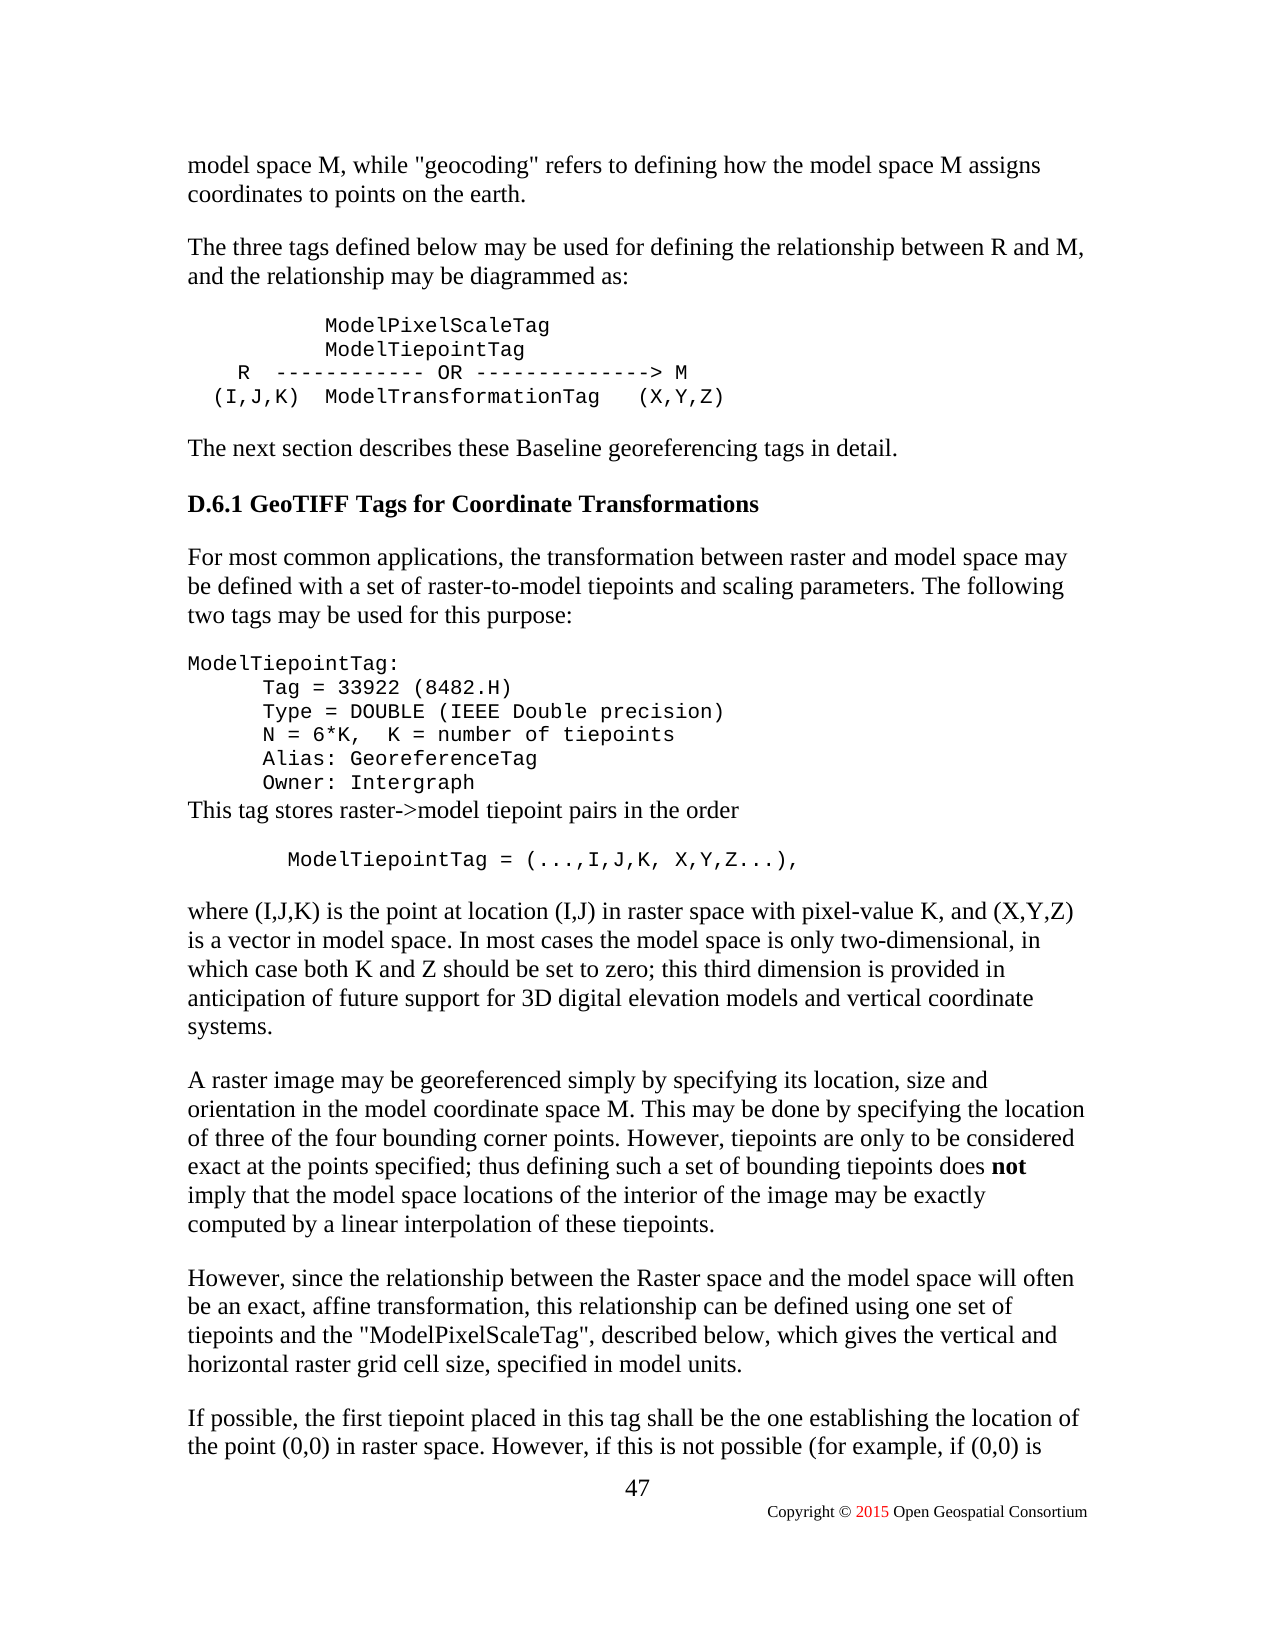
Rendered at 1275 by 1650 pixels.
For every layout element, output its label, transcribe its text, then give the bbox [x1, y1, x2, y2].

text For most common applications, the transformation between raster and model space may be defined with a set of raster-to-model tiepoints and scaling parameters. The following two tags may be used for this purpose: [187, 542, 1087, 628]
text The three tags defined below may be used for defining the relationship between R and M, and the relationship may be diagrammed as: [187, 232, 1087, 290]
text (I,J,K) ModelTransformationTag (X,Y,Z) [187, 386, 1125, 409]
text This tag stores raster->model tiepoint pairs in the order [187, 795, 1087, 824]
text N = 6*K, K = number of tiepoints [187, 724, 1125, 748]
text Owner: Intergraph [187, 772, 1125, 795]
text ModelTiepointTag = (...,I,J,K, X,Y,Z...), [187, 849, 1125, 873]
text GeoTIFF Tags for Coordinate Transformations [187, 491, 1087, 517]
text However, since the relationship between the Raster space and the model space will often be an exact, affine transformation, this relationship can be defined using one set of tiepoints and the "ModelPixelScaleTag", described below, which gives the vertical and horizontal raster grid cell size, specified in model units. [187, 1263, 1087, 1378]
text Alias: GeoreferenceTag [187, 748, 1125, 772]
text where (I,J,K) is the point at location (I,J) in raster space with pixel-value K, and (X,Y,Z) is a vector in model space. In most cases the model space is only two-dimensional, in which case both K and Z should be set to zero; this third dimension is provided in anticipation of future support for 3D digital elevation models and vertical coordinate systems. [187, 896, 1087, 1040]
text Tag = 33922 (8482.H) [187, 677, 1125, 701]
text A raster image may be georeferenced simply by specifying its location, size and orientation in the model coordinate space M. This may be done by specifying the location of three of the four bounding corner points. However, tiepoints are only to be considered exact at the points specified; thus defining such a set of bounding tiepoints does not imply that the model space locations of the interior of the image may be exactly computed by a linear interpolation of these tiepoints. [187, 1065, 1087, 1238]
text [187, 1403, 1087, 1460]
text Type = DOUBLE (IEEE Double precision) [187, 701, 1125, 724]
text ModelPixelScaleTag [187, 315, 1125, 339]
text ModelTiepointTag: [187, 653, 1125, 677]
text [187, 150, 1087, 207]
text The next section describes these Baseline georeferencing tags in detail. [187, 433, 1087, 462]
text ModelTiepointTag [187, 339, 1125, 362]
text R ------------ OR --------------> M [187, 362, 1125, 386]
